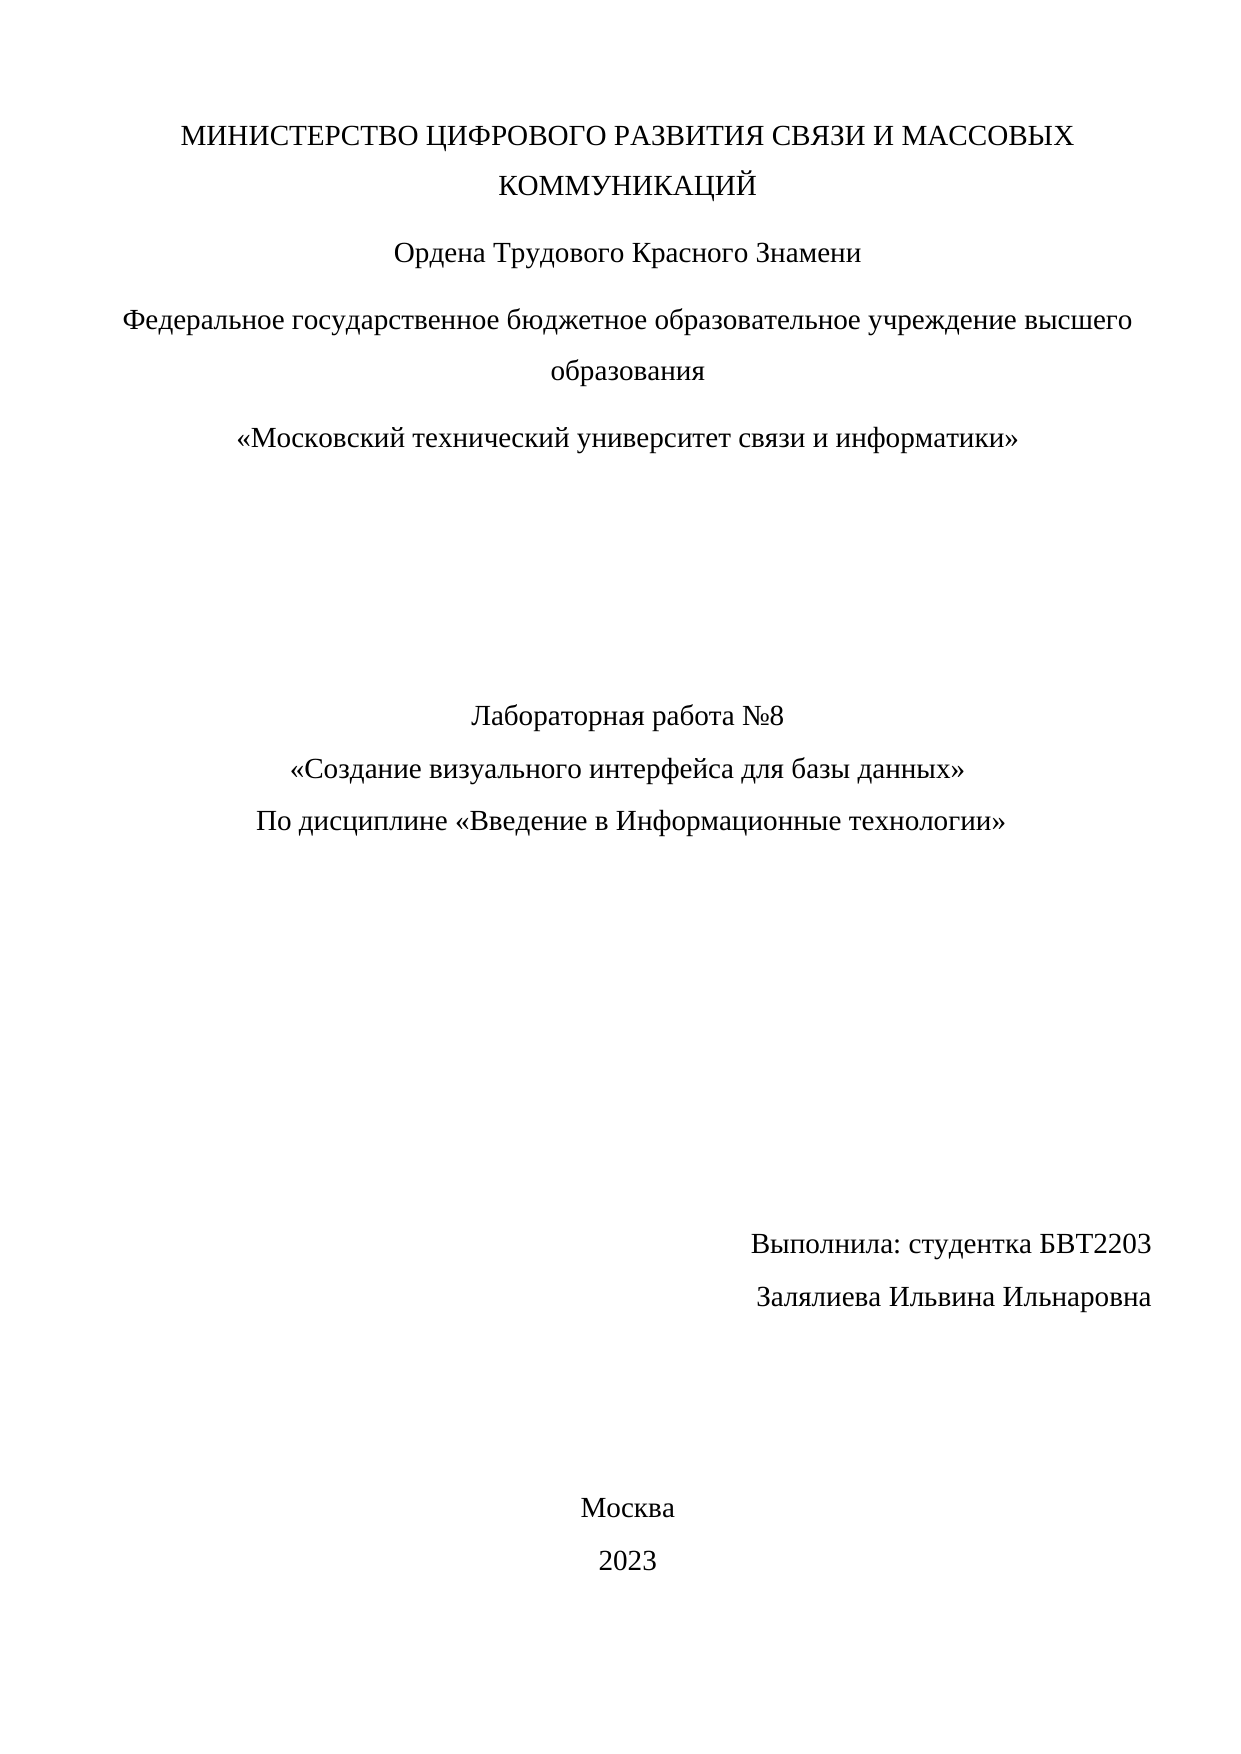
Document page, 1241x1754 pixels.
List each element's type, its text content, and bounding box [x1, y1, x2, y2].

text «Московский технический университет связи и информатики» [103, 420, 1152, 453]
text «Создание визуального интерфейса для базы данных» [103, 751, 1152, 784]
text МИНИСТЕРСТВО ЦИФРОВОГО РАЗВИТИЯ СВЯЗИ И МАССОВЫХ КОММУНИКАЦИЙ [103, 118, 1152, 202]
text По дисциплине «Введение в Информационные технологии» [103, 803, 1152, 837]
text Федеральное государственное бюджетное образовательное учреждение высшего образования [103, 302, 1152, 386]
text Залялиева Ильвина Ильнаровна [103, 1279, 1152, 1312]
text 2023 [103, 1543, 1152, 1576]
text Москва [103, 1490, 1152, 1524]
text Лабораторная работа №8 [103, 698, 1152, 731]
text Выполнила: студентка БВТ2203 [103, 1226, 1152, 1259]
text Ордена Трудового Красного Знамени [103, 235, 1152, 269]
